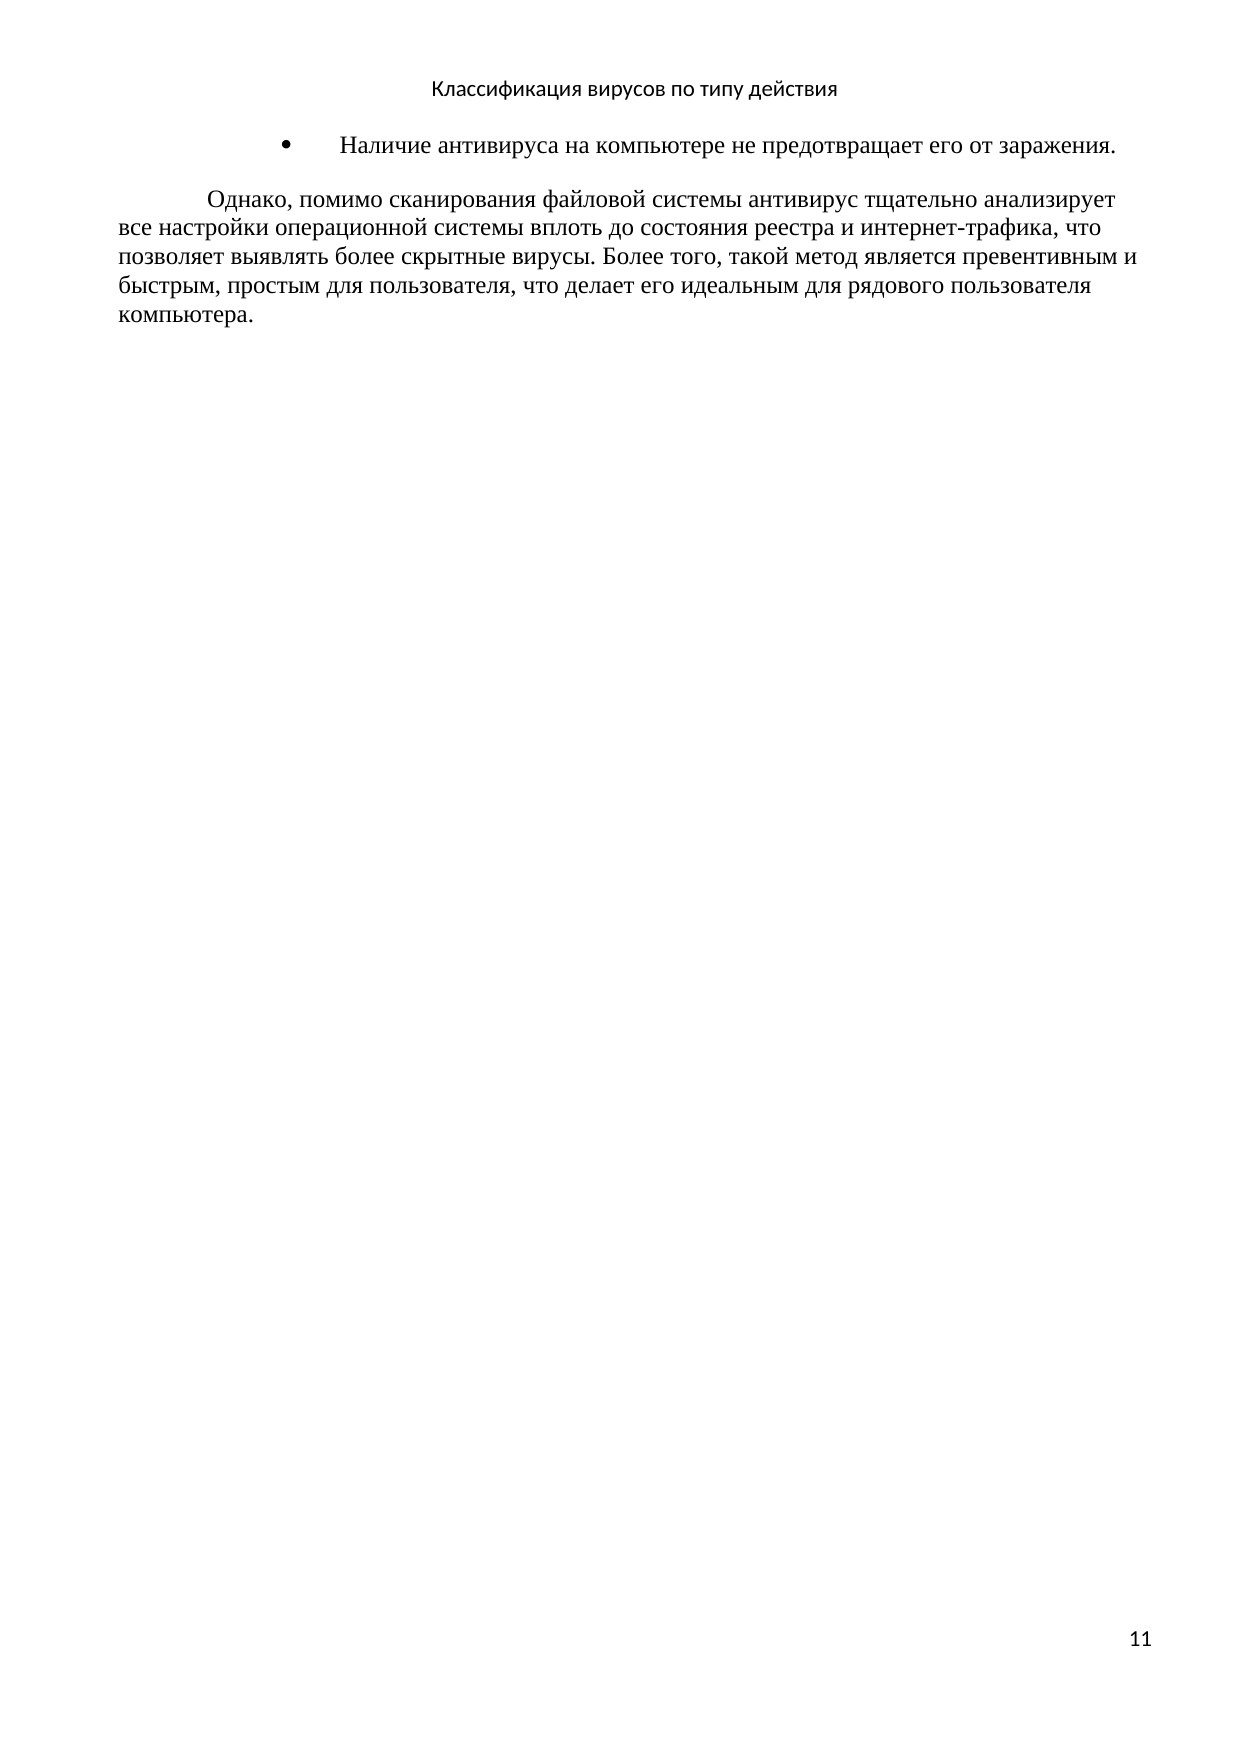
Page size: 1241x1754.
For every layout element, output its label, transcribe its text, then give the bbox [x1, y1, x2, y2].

text Однако, помимо сканирования файловой системы антивирус тщательно анализирует все настройки операционной системы вплоть до состояния реестра и интернет-трафика, что позволяет выявлять более скрытные вирусы. Более того, такой метод является превентивным и быстрым, простым для пользователя, что делает его идеальным для рядового пользователя компьютера. [118, 184, 1152, 327]
list Наличие антивируса на компьютере не предотвращает его от заражения. [193, 130, 1152, 159]
